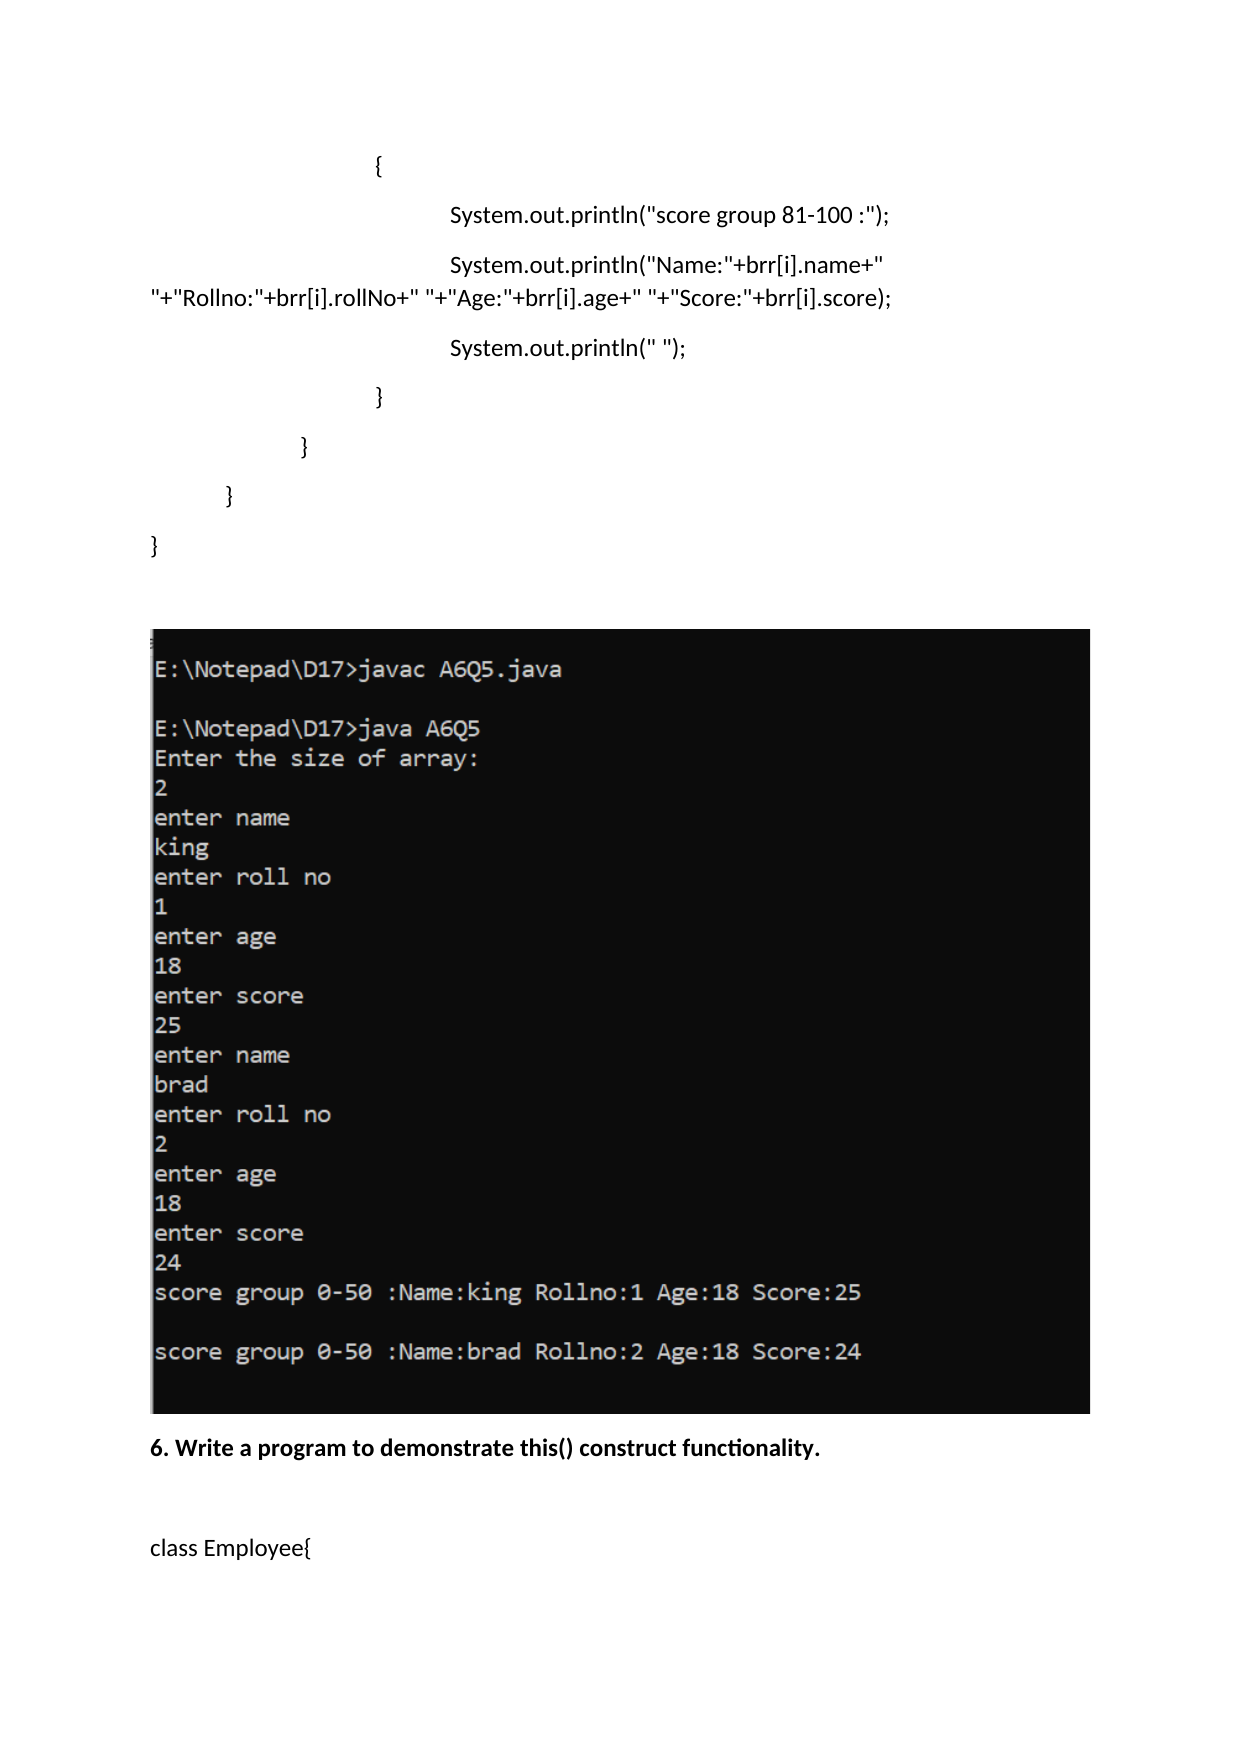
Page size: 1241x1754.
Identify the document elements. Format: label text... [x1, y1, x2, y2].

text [150, 249, 1090, 313]
text class Employee{ [150, 1532, 1090, 1562]
text } [150, 381, 1090, 412]
text System.out.println(" "); [150, 332, 1090, 362]
text } [150, 480, 1090, 511]
text } [150, 431, 1090, 461]
text 6. Write a program to demonstrate this() construct functionality. [150, 1433, 1090, 1463]
picture [150, 629, 1091, 1414]
text System.out.println("score group 81-100 :"); [150, 199, 1090, 230]
text } [150, 530, 1090, 561]
text { [150, 150, 1090, 181]
